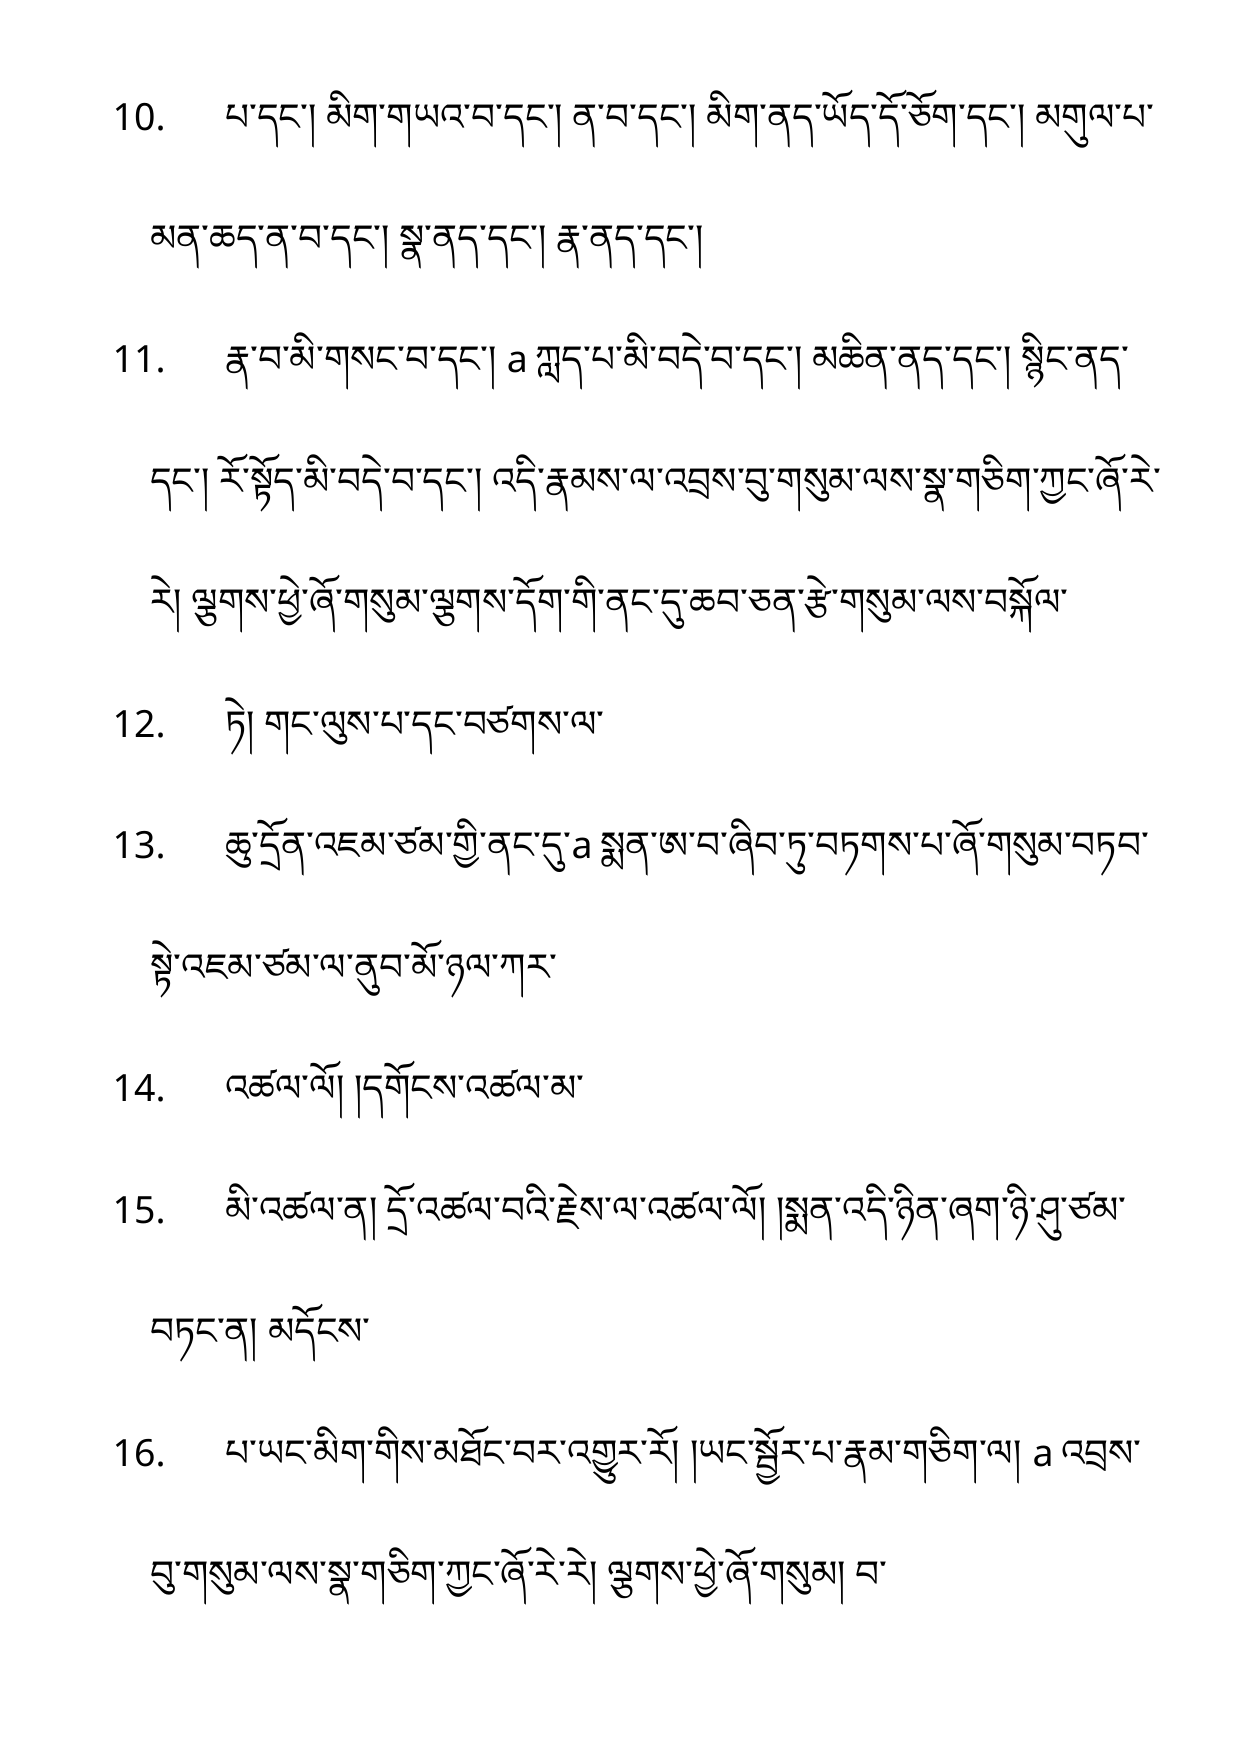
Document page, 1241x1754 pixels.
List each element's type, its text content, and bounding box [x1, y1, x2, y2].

list པ་དང༌། མིག་གཡའ་བ་དང༌། ན་བ་དང༌། མིག་ནད་ཡོད་དོ་ཅོག་དང༌། མགུལ་པ་མན་ཆད་ན་བ་དང༌། སྣ་ནད་དང༌། རྣ་ནད་དང༌། [112, 75, 1165, 302]
list འཚལ་ལོ། །དགོངས་འཚལ་མ་ [112, 1047, 1165, 1152]
list ཏེ། གང་ལུས་པ་དང་བཙགས་ལ་ [112, 682, 1165, 788]
list རྣ་བ་མི་གསང་བ་དང༌། aཀླད་པ་མི་བདེ་བ་དང༌། མཆིན་ནད་དང༌། སྙིང་ནད་དང༌། རོ་སྟོད་མི་བདེ་བ་དང༌། འདི་རྣམས་ལ་འབྲས་བུ་གསུམ་ལས་སྣ་གཅིག་ཀྱང་ཞོ་རེ་རེ། ལྕགས་ཕྱེ་ཞོ་གསུམ་ལྕགས་དོག་གི་ནང་དུ་ཆབ་ཅན་རྩེ་གསུམ་ལས་བསྐོལ་ [112, 318, 1165, 666]
list ཆུ་དྲོན་འཇམ་ཙམ་གྱི་ནང་དུ་aསྨན་ཨ་བ་ཞིབ་ཏུ་བཏགས་པ་ཞོ་གསུམ་བཏབ་སྟེ་འཇམ་ཙམ་ལ་ནུབ་མོ་ཉལ་ཀར་ [112, 804, 1165, 1031]
list པ་ཡང་མིག་གིས་མཐོང་བར་འགྱུར་རོ། །ཡང་སྦྱོར་པ་རྣམ་གཅིག་ལ། aའབྲས་བུ་གསུམ་ལས་སྣ་གཅིག་ཀྱང་ཞོ་རེ་རེ། ལྕགས་ཕྱེ་ཞོ་གསུམ། བ་ [112, 1411, 1165, 1638]
list མི་འཚལ་ན། དྲོ་འཚལ་བའི་རྗེས་ལ་འཚལ་ལོ། །སྨན་འདི་ཉིན་ཞག་ཉི་ཤུ་ཙམ་བཏང་ན། མདོངས་ [112, 1168, 1165, 1395]
